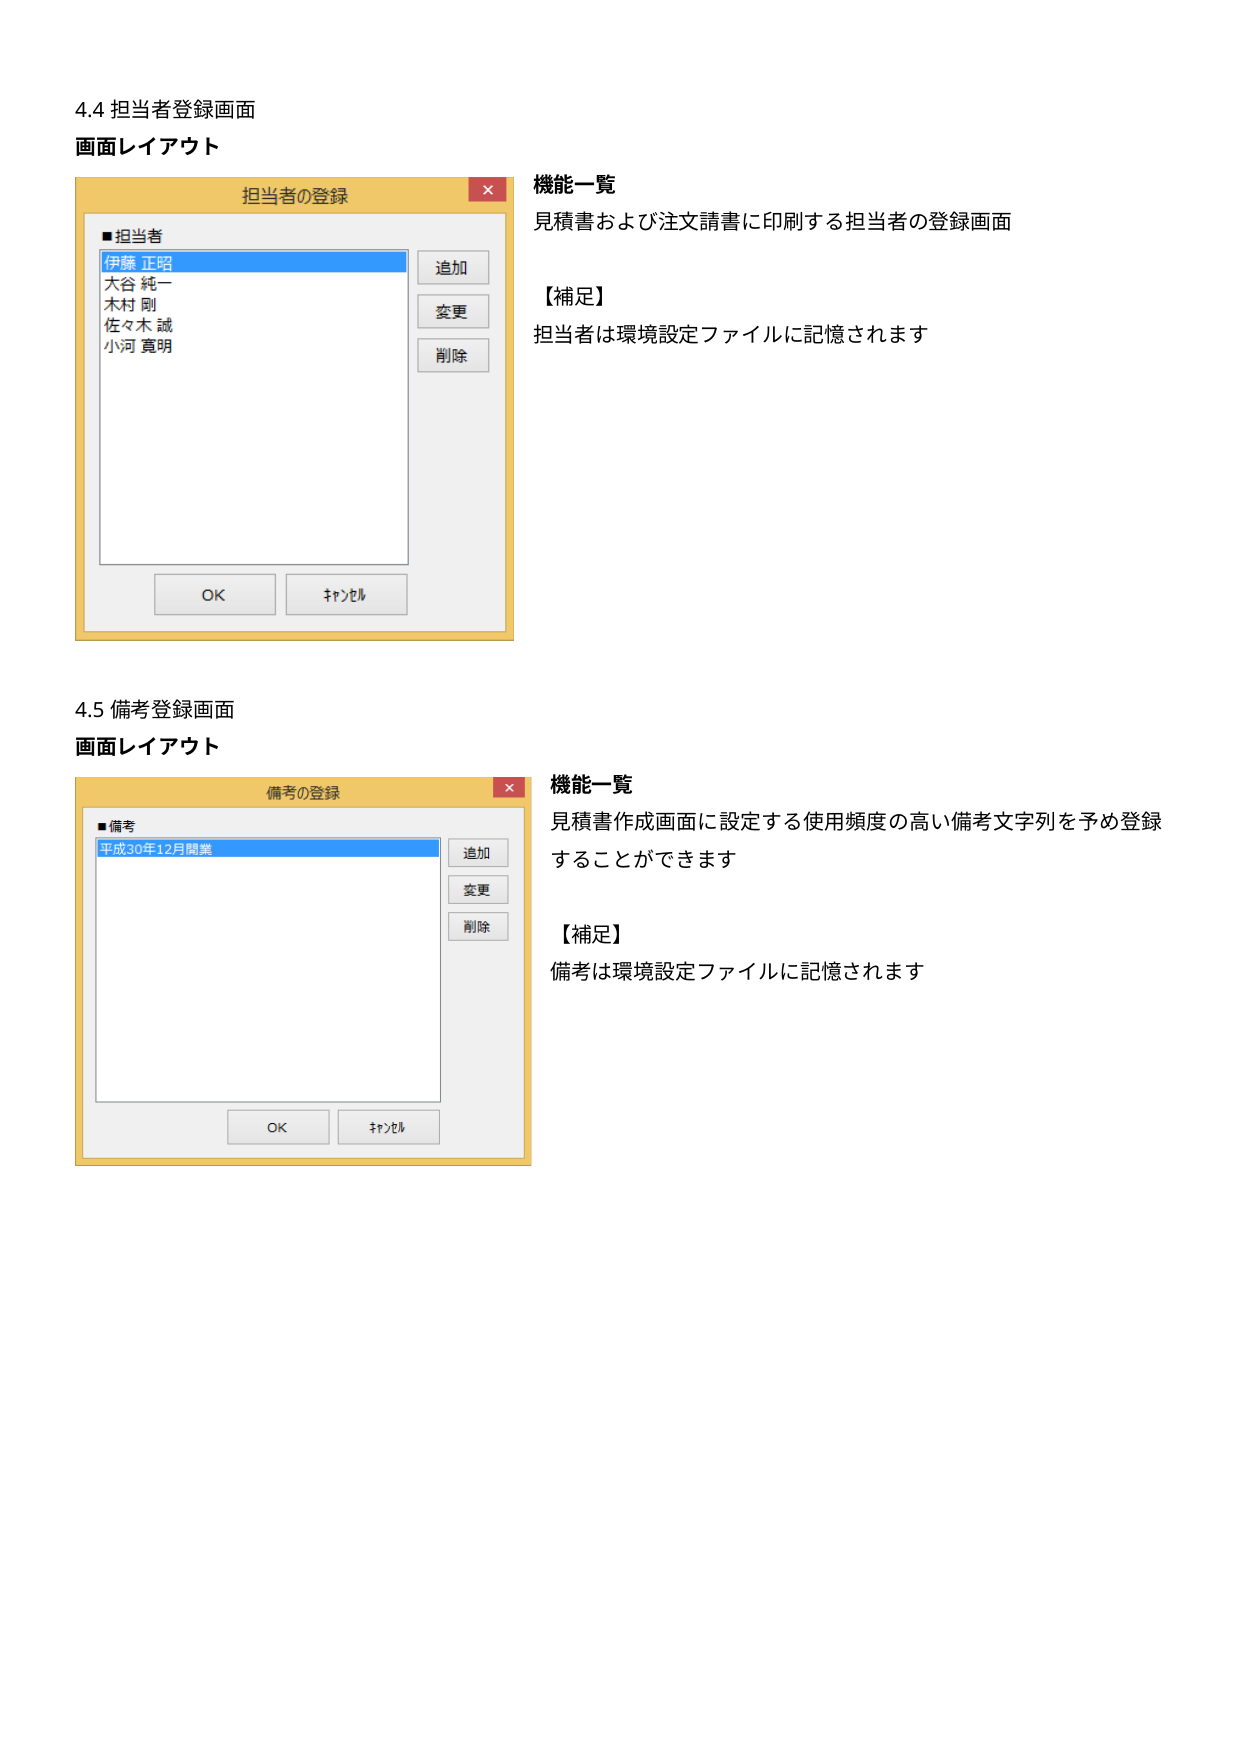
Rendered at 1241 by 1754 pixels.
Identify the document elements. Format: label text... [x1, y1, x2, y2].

text 担当者は環境設定ファイルに記憶されます [514, 314, 1165, 352]
picture [75, 177, 514, 641]
picture [75, 777, 532, 1166]
text 【補足】 [532, 914, 1165, 952]
text 4.4 担当者登録画面 [75, 89, 1165, 127]
text 機能一覧 [75, 164, 1165, 202]
text 画面レイアウト [75, 127, 1165, 164]
text 【補足】 [514, 277, 1165, 314]
text 機能一覧 [75, 764, 1165, 802]
text 備考は環境設定ファイルに記憶されます [532, 952, 1165, 989]
text 4.5 備考登録画面 [75, 689, 1165, 727]
text 見積書作成画面に設定する使用頻度の高い備考文字列を予め登録することができます [532, 802, 1165, 877]
text 見積書および注文請書に印刷する担当者の登録画面 [514, 202, 1165, 239]
text 画面レイアウト [75, 727, 1165, 764]
